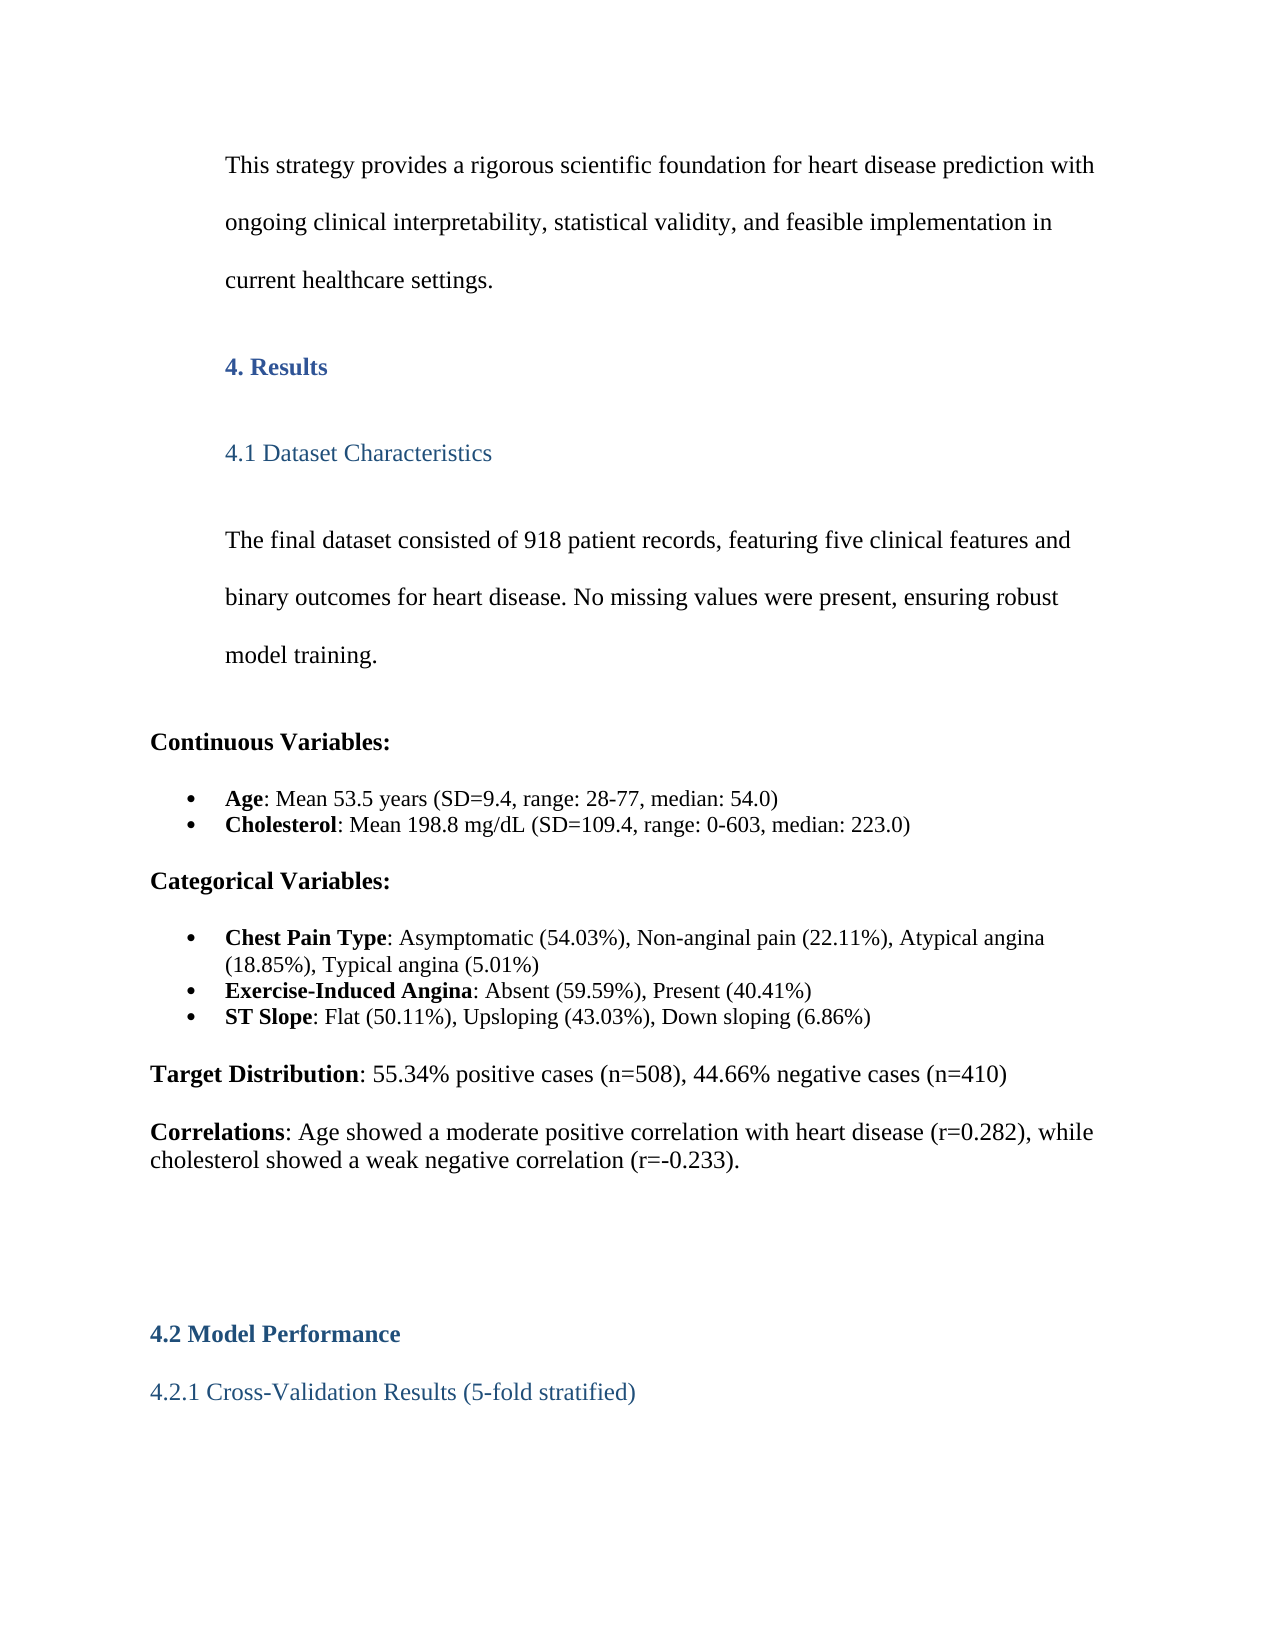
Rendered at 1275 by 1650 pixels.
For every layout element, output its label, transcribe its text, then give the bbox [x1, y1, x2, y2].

list Exercise-Induced Angina: Absent (59.59%), Present (40.41%) [187, 977, 1125, 1003]
text Continuous Variables: [150, 727, 1125, 755]
text 4. Results [225, 352, 1125, 380]
text Target Distribution: 55.34% positive cases (n=508), 44.66% negative cases (n=410) [150, 1059, 1125, 1088]
text Categorical Variables: [150, 866, 1125, 895]
list ST Slope: Flat (50.11%), Upsloping (43.03%), Down sloping (6.86%) [187, 1003, 1125, 1030]
list Cholesterol: Mean 198.8 mg/dL (SD=109.4, range: 0-603, median: 223.0) [187, 811, 1125, 837]
text 4.2 Model Performance [150, 1319, 1125, 1348]
list Age: Mean 53.5 years (SD=9.4, range: 28-77, median: 54.0) [187, 784, 1125, 811]
list Chest Pain Type: Asymptomatic (54.03%), Non-anginal pain (22.11%), Atypical angina (18.85%), Typical angina (5.01%) [187, 924, 1125, 977]
text Correlations: Age showed a moderate positive correlation with heart disease (r=0.282), while cholesterol showed a weak negative correlation (r=-0.233). [150, 1117, 1125, 1174]
text The final dataset consisted of 918 patient records, featuring five clinical features and binary outcomes for heart disease. No missing values were present, ensuring robust model training. [225, 525, 1125, 669]
text 4.1 Dataset Characteristics [225, 438, 1125, 467]
text 4.2.1 Cross-Validation Results (5-fold stratified) [150, 1377, 1125, 1406]
text This strategy provides a rigorous scientific foundation for heart disease prediction with ongoing clinical interpretability, statistical validity, and feasible implementation in current healthcare settings. [225, 150, 1125, 294]
